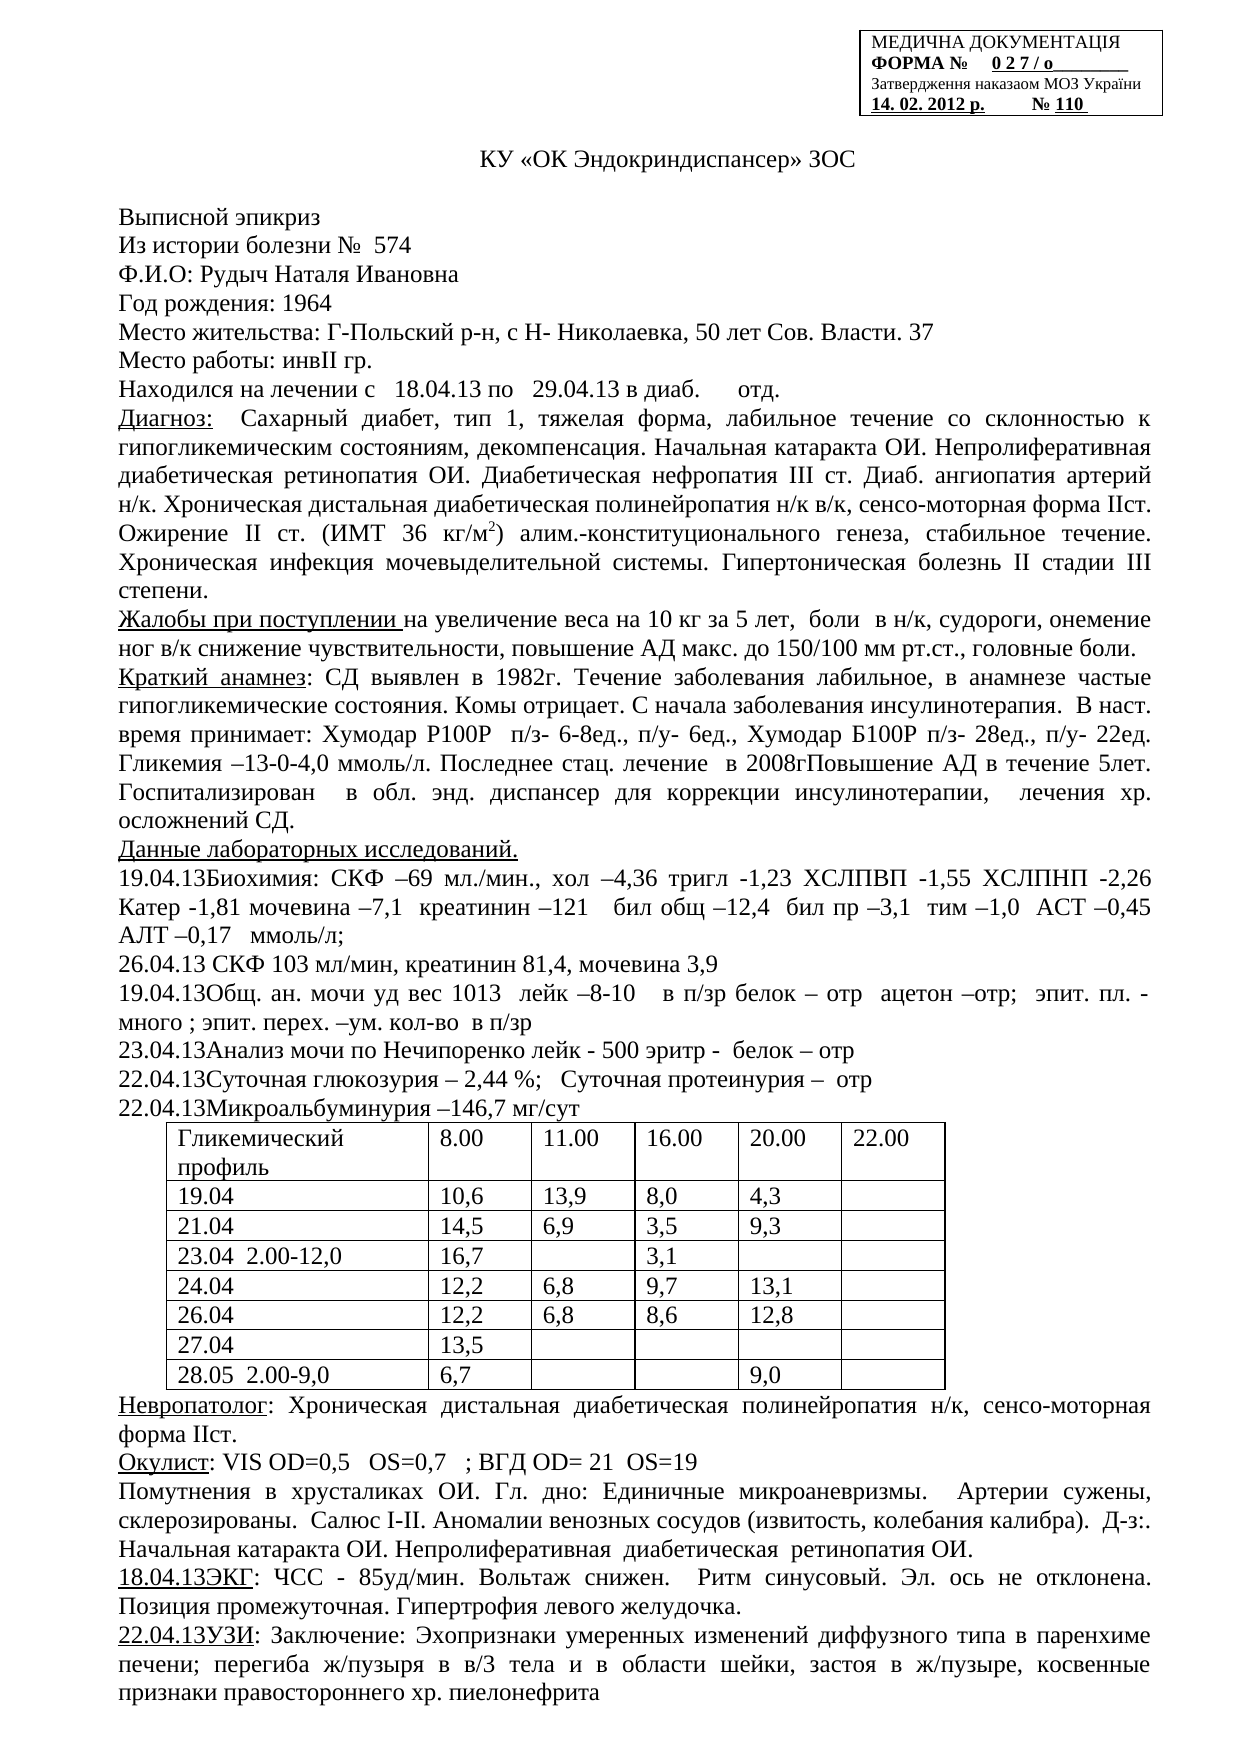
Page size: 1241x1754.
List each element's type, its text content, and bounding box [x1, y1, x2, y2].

text 23.04.13Анализ мочи по Нечипоренко лейк - 500 эритр - белок – отр [118, 1036, 1152, 1064]
table_cell 9,3 [739, 1211, 841, 1240]
table_cell 3,5 [636, 1211, 738, 1240]
table_cell 12,2 [429, 1301, 531, 1329]
table_cell 19.04 [167, 1181, 428, 1210]
table_cell 13,5 [429, 1330, 531, 1359]
table_cell 16,7 [429, 1241, 531, 1270]
table_cell 6,9 [532, 1211, 634, 1240]
table_header 16.00 [636, 1123, 738, 1180]
text Окулист: VIS OD=0,5 OS=0,7 ; ВГД OD= 21 OS=19 [118, 1447, 1152, 1476]
table_cell 13,1 [739, 1271, 841, 1299]
text 22.04.13УЗИ: Заключение: Эхопризнаки умеренных изменений диффузного типа в паренхиме печени; перегиба ж/пузыря в в/3 тела и в области шейки, застоя в ж/пузыре, косвенные признаки правостороннего хр. пиелонефрита [118, 1620, 1152, 1706]
subtitle КУ «ОК Эндокриндиспансер» ЗОС [177, 144, 1158, 173]
text Помутнения в хрусталиках ОИ. Гл. дно: Единичные микроаневризмы. Артерии сужены, склерозированы. Салюс I-II. Аномалии венозных сосудов (извитость, колебания калибра). Д-з:. Начальная катаракта ОИ. Непролиферативная диабетическая ретинопатия ОИ. [118, 1476, 1152, 1562]
text 19.04.13Биохимия: СКФ –69 мл./мин., хол –4,36 тригл -1,23 ХСЛПВП -1,55 ХСЛПНП -2,26 Катер -1,81 мочевина –7,1 креатинин –121 бил общ –12,4 бил пр –3,1 тим –1,0 АСТ –0,45 АЛТ –0,17 ммоль/л; [118, 863, 1152, 949]
table_cell 14,5 [429, 1211, 531, 1240]
subtitle Из истории болезни № 574 [118, 231, 1152, 259]
text Место работы: инвII гр. [118, 346, 1152, 374]
table_cell 8,6 [636, 1301, 738, 1329]
table_cell 9,7 [636, 1271, 738, 1299]
table_header 20.00 [739, 1123, 841, 1180]
table_cell [842, 1211, 944, 1240]
table_cell [842, 1241, 944, 1270]
table_cell 3,1 [636, 1241, 738, 1270]
text Невропатолог: Хроническая дистальная диабетическая полинейропатия н/к, сенсо-моторная форма IIст. [118, 1390, 1152, 1447]
table_cell 12,8 [739, 1301, 841, 1329]
table_cell [739, 1241, 841, 1270]
text Находился на лечении с 18.04.13 по 29.04.13 в диаб. отд. [118, 374, 1152, 403]
subtitle 22.04.13Микроальбуминурия –146,7 мг/сут [118, 1093, 1152, 1122]
table_cell [842, 1301, 944, 1329]
table_cell 13,9 [532, 1181, 634, 1210]
table_cell [739, 1330, 841, 1359]
table_cell 28.05 2.00-9,0 [167, 1360, 428, 1389]
table_cell [842, 1181, 944, 1210]
table_cell [532, 1360, 634, 1389]
table_cell 6,8 [532, 1301, 634, 1329]
text Краткий анамнез: СД выявлен в 1982г. Течение заболевания лабильное, в анамнезе частые гипогликемические состояния. Комы отрицает. С начала заболевания инсулинотерапия. В наст. время принимает: Хумодар Р100Р п/з- 6-8ед., п/у- 6ед., Хумодар Б100Р п/з- 28ед., п/у- 22ед. Гликемия –13-0-4,0 ммоль/л. Последнее стац. лечение в 2008гПовышение АД в течение 5лет. Госпитализирован в обл. энд. диспансер для коррекции инсулинотерапии, лечения хр. осложнений СД. [118, 662, 1152, 834]
table_cell 26.04 [167, 1301, 428, 1329]
table_cell 4,3 [739, 1181, 841, 1210]
subtitle Ф.И.О: Рудыч Наталя Ивановна [118, 259, 1152, 288]
text Жалобы при поступлении на увеличение веса на 10 кг за 5 лет, боли в н/к, судороги, онемение ног в/к снижение чувствительности, повышение АД макс. до 150/100 мм рт.ст., головные боли. [118, 604, 1152, 662]
subtitle Выписной эпикриз [118, 202, 1158, 231]
table_cell 12,2 [429, 1271, 531, 1299]
text 26.04.13 СКФ 103 мл/мин, креатинин 81,4, мочевина 3,9 [118, 949, 1152, 978]
table_cell 21.04 [167, 1211, 428, 1240]
table_cell [842, 1271, 944, 1299]
table_cell [636, 1330, 738, 1359]
table_cell [842, 1330, 944, 1359]
table_cell 8,0 [636, 1181, 738, 1210]
table_cell 23.04 2.00-12,0 [167, 1241, 428, 1270]
table_header Гликемический профиль [167, 1123, 428, 1180]
table_cell [532, 1330, 634, 1359]
table_cell 6,8 [532, 1271, 634, 1299]
text 18.04.13ЭКГ: ЧСС - 85уд/мин. Вольтаж снижен. Ритм синусовый. Эл. ось не отклонена. Позиция промежуточная. Гипертрофия левого желудочка. [118, 1562, 1152, 1620]
table_cell 6,7 [429, 1360, 531, 1389]
table_header 22.00 [842, 1123, 944, 1180]
text Диагноз: Сахарный диабет, тип 1, тяжелая форма, лабильное течение со склонностью к гипогликемическим состояниям, декомпенсация. Начальная катаракта ОИ. Непролиферативная диабетическая ретинопатия ОИ. Диабетическая нефропатия III ст. Диаб. ангиопатия артерий н/к. Хроническая дистальная диабетическая полинейропатия н/к в/к, сенсо-моторная форма IIст. Ожирение II ст. (ИМТ 36 кг/м2) алим.-конституционального генеза, стабильное течение. Хроническая инфекция мочевыделительной системы. Гипертоническая болезнь II стадии III степени. [118, 403, 1152, 604]
table_cell [842, 1360, 944, 1389]
table_cell [636, 1360, 738, 1389]
subtitle 19.04.13Общ. ан. мочи уд вес 1013 лейк –8-10 в п/зр белок – отр ацетон –отр; эпит. пл. -много ; эпит. перех. –ум. кол-во в п/зр [118, 978, 1152, 1036]
text Год рождения: 1964 [118, 288, 1152, 317]
table_header 11.00 [532, 1123, 634, 1180]
table_cell 27.04 [167, 1330, 428, 1359]
text 22.04.13Суточная глюкозурия – 2,44 %; Суточная протеинурия – отр [118, 1064, 1152, 1093]
table_cell 24.04 [167, 1271, 428, 1299]
table_cell [532, 1241, 634, 1270]
text Данные лабораторных исследований. [118, 834, 1152, 863]
table_cell 9,0 [739, 1360, 841, 1389]
table_header 8.00 [429, 1123, 531, 1180]
text Место жительства: Г-Польский р-н, с Н- Николаевка, 50 лет Сов. Власти. 37 [118, 317, 1152, 346]
table_cell 10,6 [429, 1181, 531, 1210]
